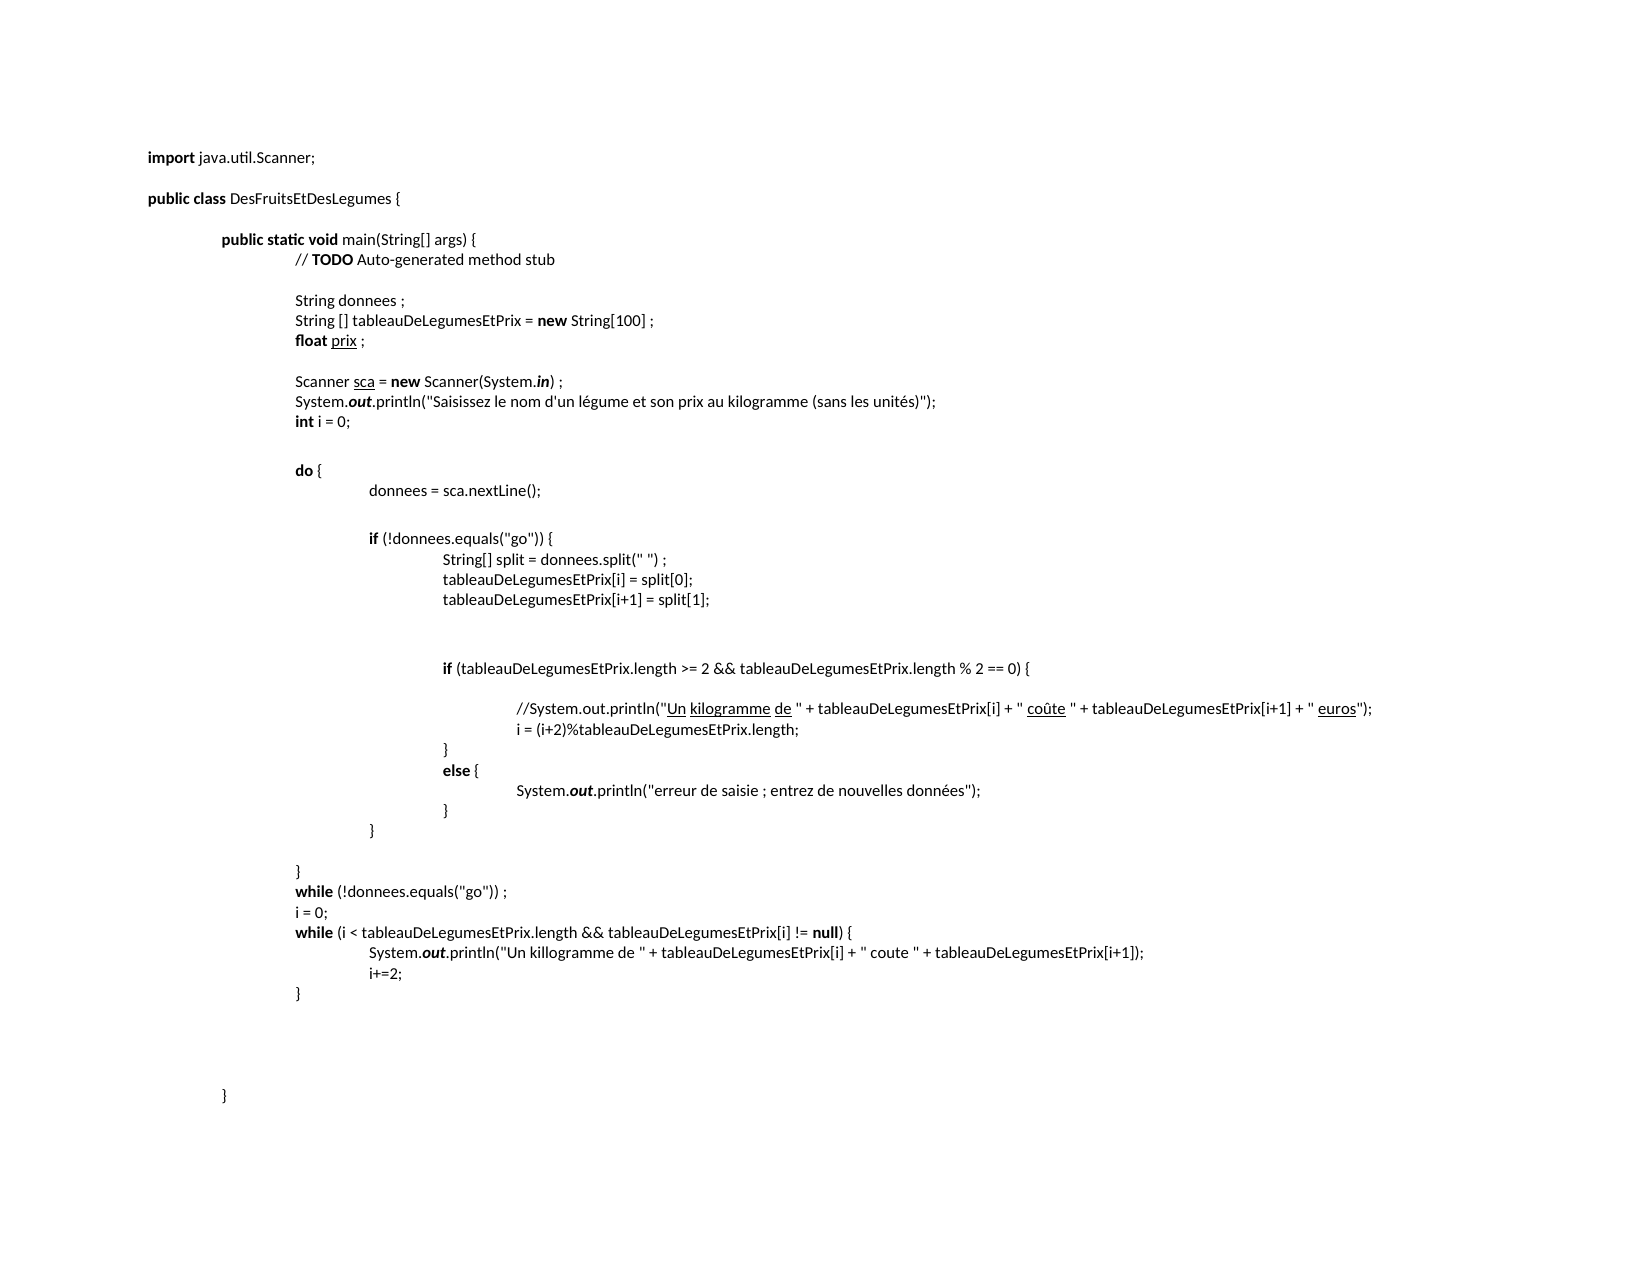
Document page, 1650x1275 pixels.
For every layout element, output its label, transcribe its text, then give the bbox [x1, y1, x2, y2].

text String donnees ; [148, 290, 1502, 310]
text i = (i+2)%tableauDeLegumesEtPrix.length; [148, 719, 1502, 739]
text if (tableauDeLegumesEtPrix.length >= 2 && tableauDeLegumesEtPrix.length % 2 == 0) { [148, 658, 1502, 678]
text String[] split = donnees.split(" ") ; [148, 549, 1502, 569]
text while (i < tableauDeLegumesEtPrix.length && tableauDeLegumesEtPrix[i] != null) { [148, 922, 1502, 943]
text tableauDeLegumesEtPrix[i] = split[0]; [148, 569, 1502, 589]
text public class DesFruitsEtDesLegumes { [148, 188, 1502, 208]
text } [148, 861, 1502, 882]
text donnees = sca.nextLine(); [148, 480, 1502, 501]
text public static void main(String[] args) { [148, 229, 1502, 249]
text import java.util.Scanner; [148, 148, 1502, 168]
text if (!donnees.equals("go")) { [148, 529, 1502, 549]
text } [148, 1085, 1502, 1105]
text String [] tableauDeLegumesEtPrix = new String[100] ; [148, 310, 1502, 330]
text System.out.println("Saisissez le nom d'un légume et son prix au kilogramme (sans les unités)"); [148, 391, 1502, 412]
text tableauDeLegumesEtPrix[i+1] = split[1]; [148, 589, 1502, 610]
text } [148, 821, 1502, 841]
text while (!donnees.equals("go")) ; [148, 882, 1502, 902]
text // TODO Auto-generated method stub [148, 249, 1502, 269]
text do { [148, 460, 1502, 480]
text else { [148, 760, 1502, 780]
text i = 0; [148, 902, 1502, 922]
text } [148, 983, 1502, 1003]
text float prix ; [148, 330, 1502, 351]
text Scanner sca = new Scanner(System.in) ; [148, 371, 1502, 391]
text System.out.println("Un killogramme de " + tableauDeLegumesEtPrix[i] + " coute " + tableauDeLegumesEtPrix[i+1]); [148, 943, 1502, 963]
text } [148, 739, 1502, 760]
text i+=2; [148, 963, 1502, 983]
text int i = 0; [148, 412, 1502, 432]
text } [148, 800, 1502, 821]
text System.out.println("erreur de saisie ; entrez de nouvelles données"); [148, 780, 1502, 800]
text //System.out.println("Un kilogramme de " + tableauDeLegumesEtPrix[i] + " coûte " + tableauDeLegumesEtPrix[i+1] + " euros"); [148, 699, 1502, 719]
